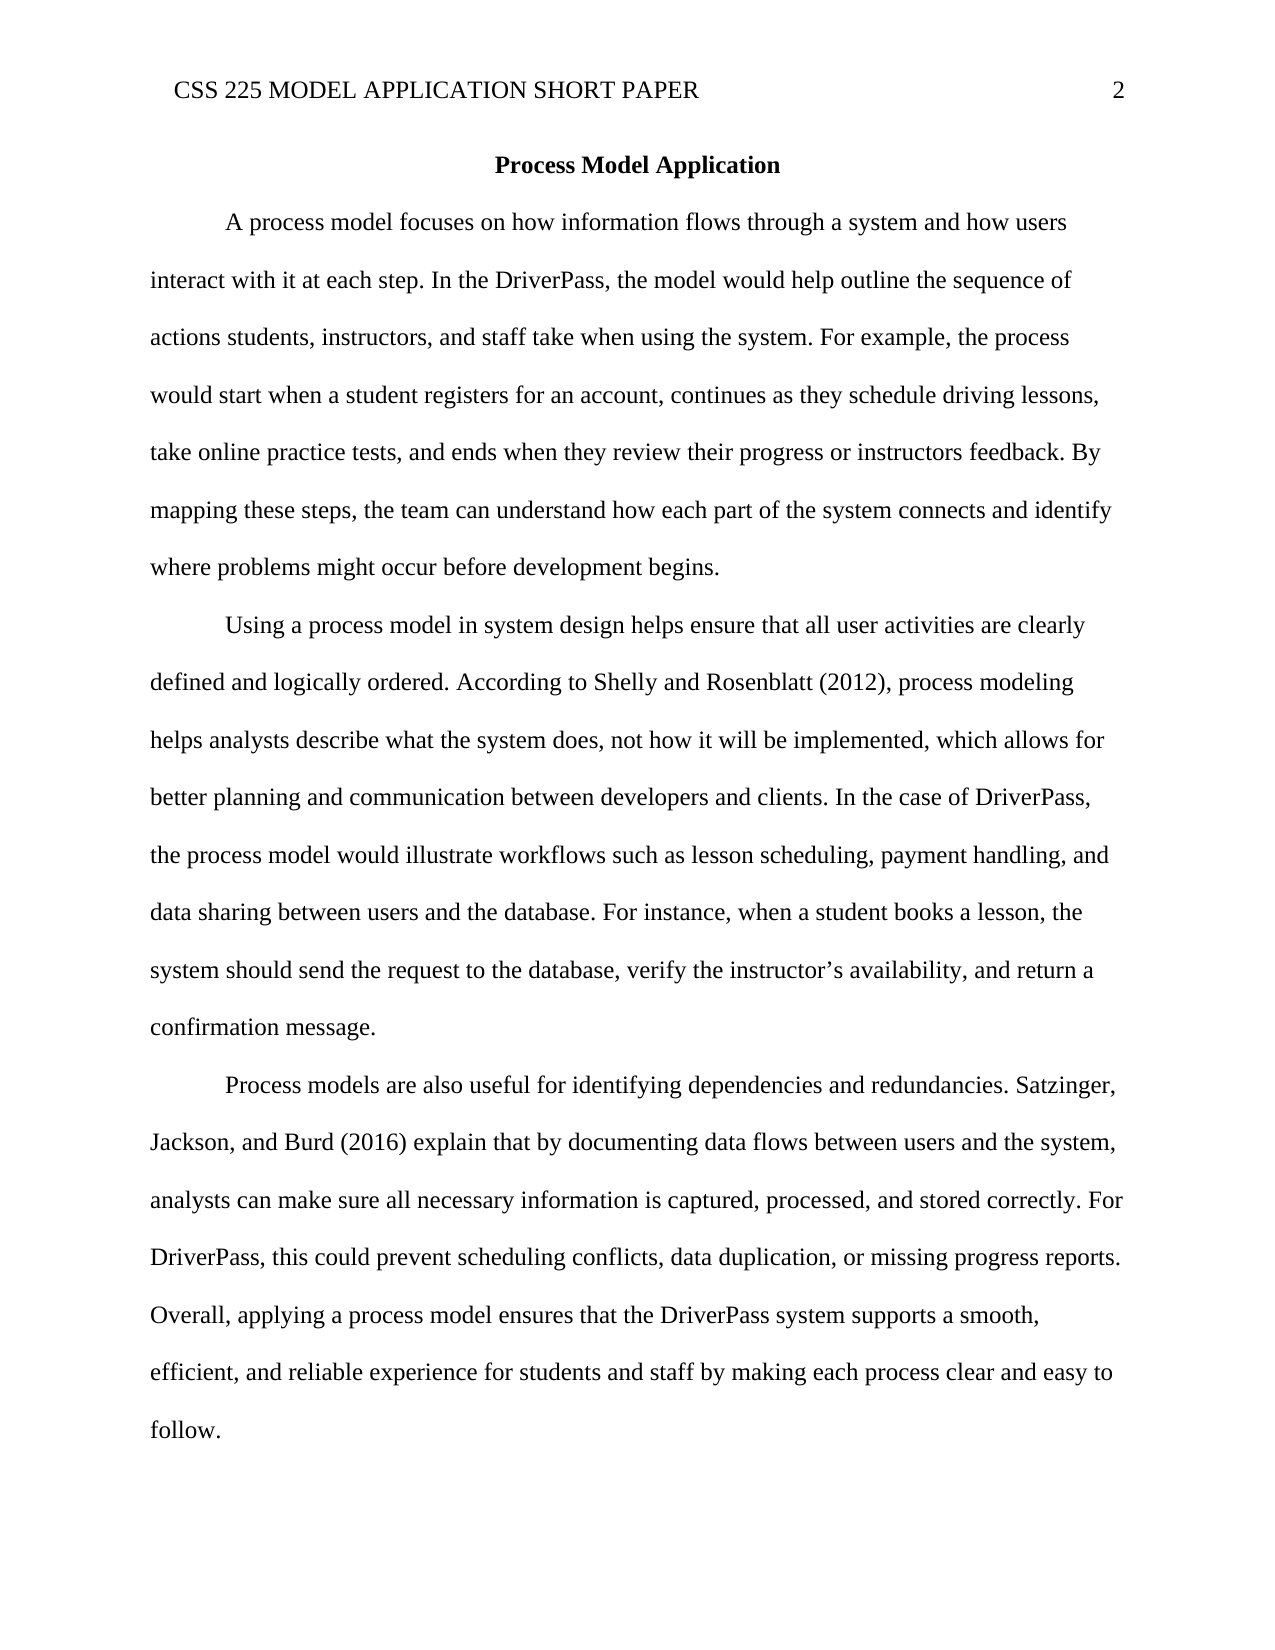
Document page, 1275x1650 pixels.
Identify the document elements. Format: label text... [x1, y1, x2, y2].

subtitle Process Model Application [150, 150, 1125, 179]
text Process models are also useful for identifying dependencies and redundancies. Satzinger, Jackson, and Burd (2016) explain that by documenting data flows between users and the system, analysts can make sure all necessary information is captured, processed, and stored correctly. For DriverPass, this could prevent scheduling conflicts, data duplication, or missing progress reports. Overall, applying a process model ensures that the DriverPass system supports a smooth, efficient, and reliable experience for students and staff by making each process clear and easy to follow. [150, 1070, 1125, 1444]
text A process model focuses on how information flows through a system and how users interact with it at each step. In the DriverPass, the model would help outline the sequence of actions students, instructors, and staff take when using the system. For example, the process would start when a student registers for an account, continues as they schedule driving lessons, take online practice tests, and ends when they review their progress or instructors feedback. By mapping these steps, the team can understand how each part of the system connects and identify where problems might occur before development begins. [150, 207, 1125, 581]
text Using a process model in system design helps ensure that all user activities are clearly defined and logically ordered. According to Shelly and Rosenblatt (2012), process modeling helps analysts describe what the system does, not how it will be implemented, which allows for better planning and communication between developers and clients. In the case of DriverPass, the process model would illustrate workflows such as lesson scheduling, payment handling, and data sharing between users and the database. For instance, when a student books a lesson, the system should send the request to the database, verify the instructor’s availability, and return a confirmation message. [150, 610, 1125, 1041]
